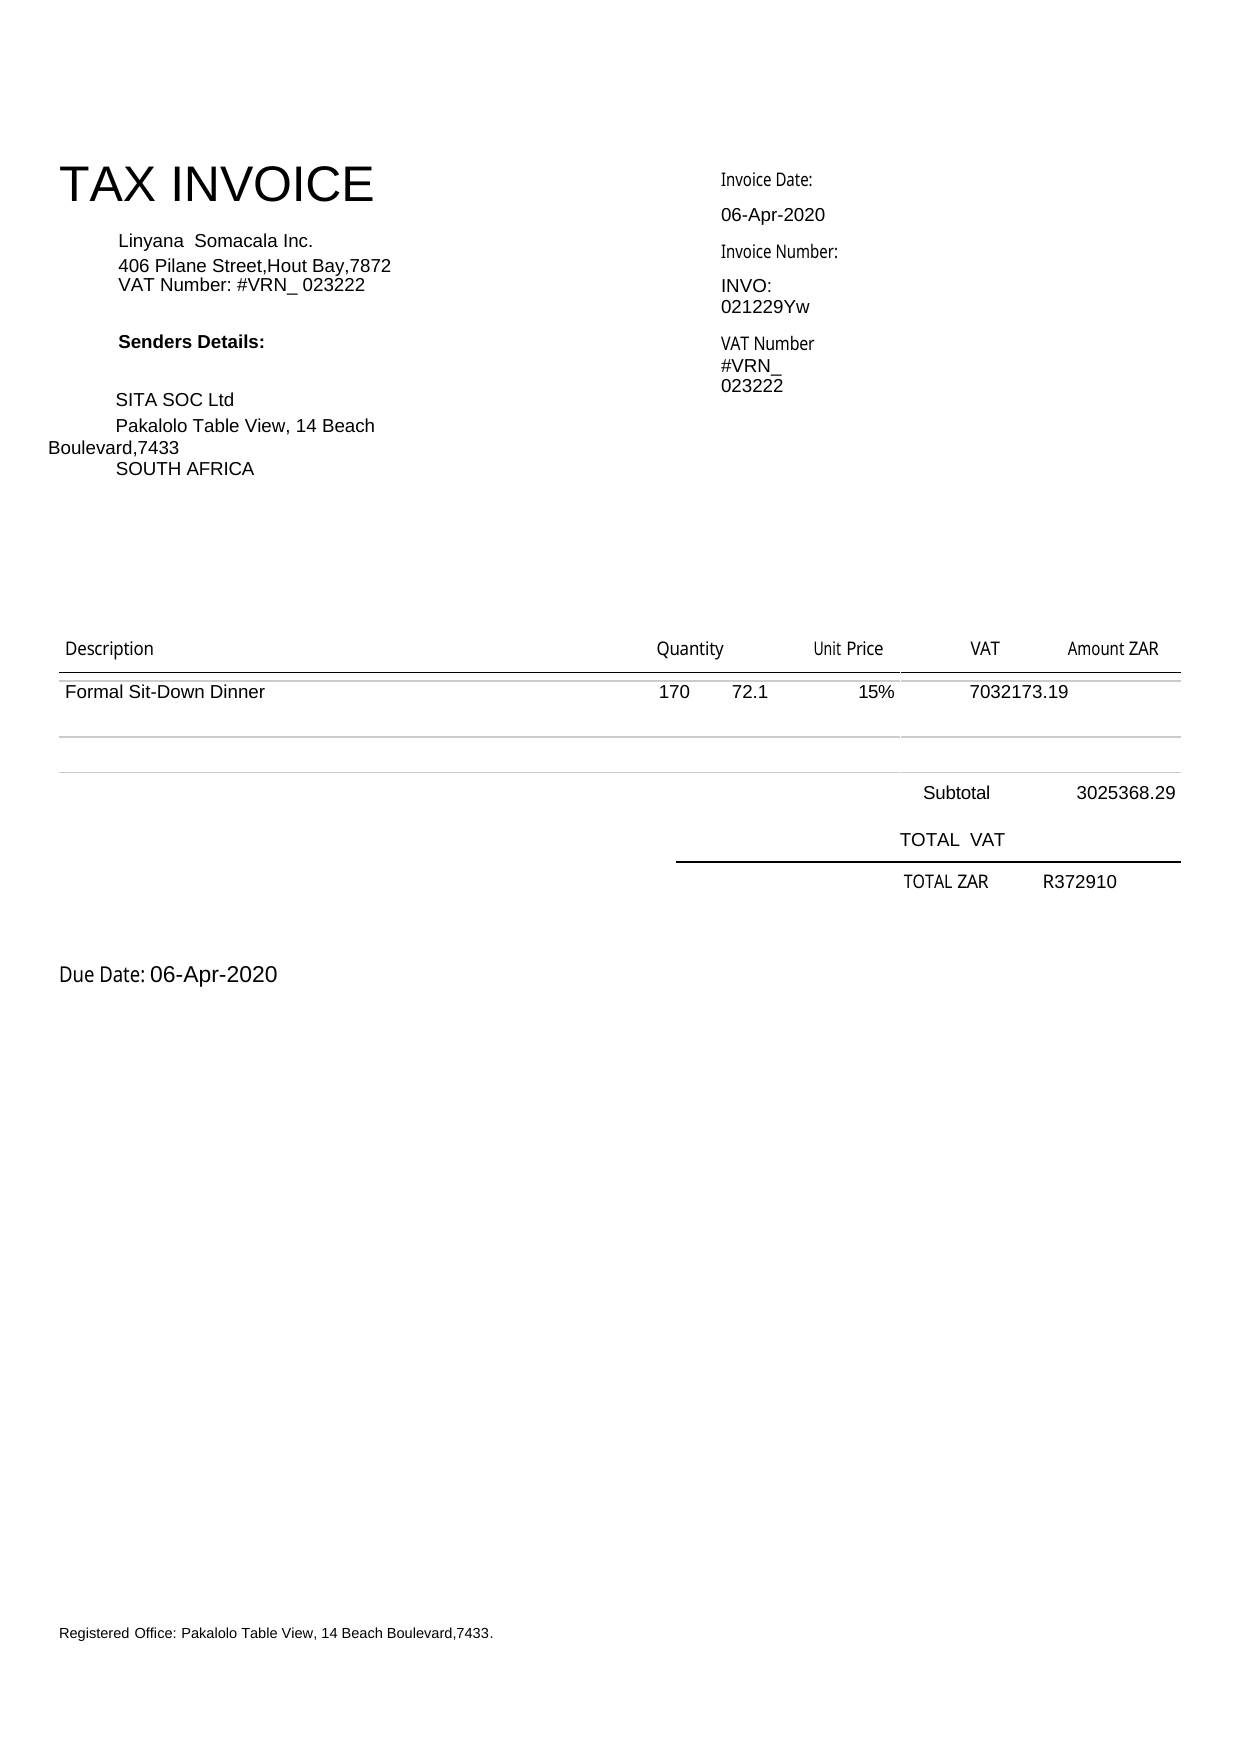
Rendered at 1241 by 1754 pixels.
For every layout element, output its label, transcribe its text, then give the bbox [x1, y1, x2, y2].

text Due Date: 06-Apr-2020 [59, 959, 1192, 989]
text TOTAL VAT [899, 828, 1192, 850]
text TAX INVOICE [59, 155, 462, 212]
text Pakalolo Table View, 14 Beach Boulevard,7433 [48, 416, 462, 458]
text Formal Sit-Down Dinner 170 72.1 15% 7032173.19 [65, 681, 1192, 703]
text SOUTH AFRICA [48, 458, 462, 480]
text Senders Details: [118, 333, 462, 352]
text 406 Pilane Street,Hout Bay,7872 [118, 257, 462, 276]
text Description Quantity Unit Price VAT Amount ZAR [65, 636, 1192, 661]
text Invoice Number: [721, 239, 863, 263]
text SITA SOC Ltd [48, 389, 387, 410]
text VAT Number: #VRN_ 023222 [118, 276, 462, 295]
text Invoice Date: [721, 168, 837, 192]
text Subtotal 3025368.29 [48, 782, 1176, 804]
text TOTAL ZAR R372910 [904, 869, 1192, 894]
text 06-Apr-2020 [721, 205, 837, 225]
text Linyana Somacala Inc. [118, 230, 421, 251]
text INVO: 021229Yw [721, 277, 863, 317]
text VAT Number #VRN_ 023222 [721, 331, 841, 396]
text Registered Office: Pakalolo Table View, 14 Beach Boulevard,7433. [59, 1625, 1192, 1642]
